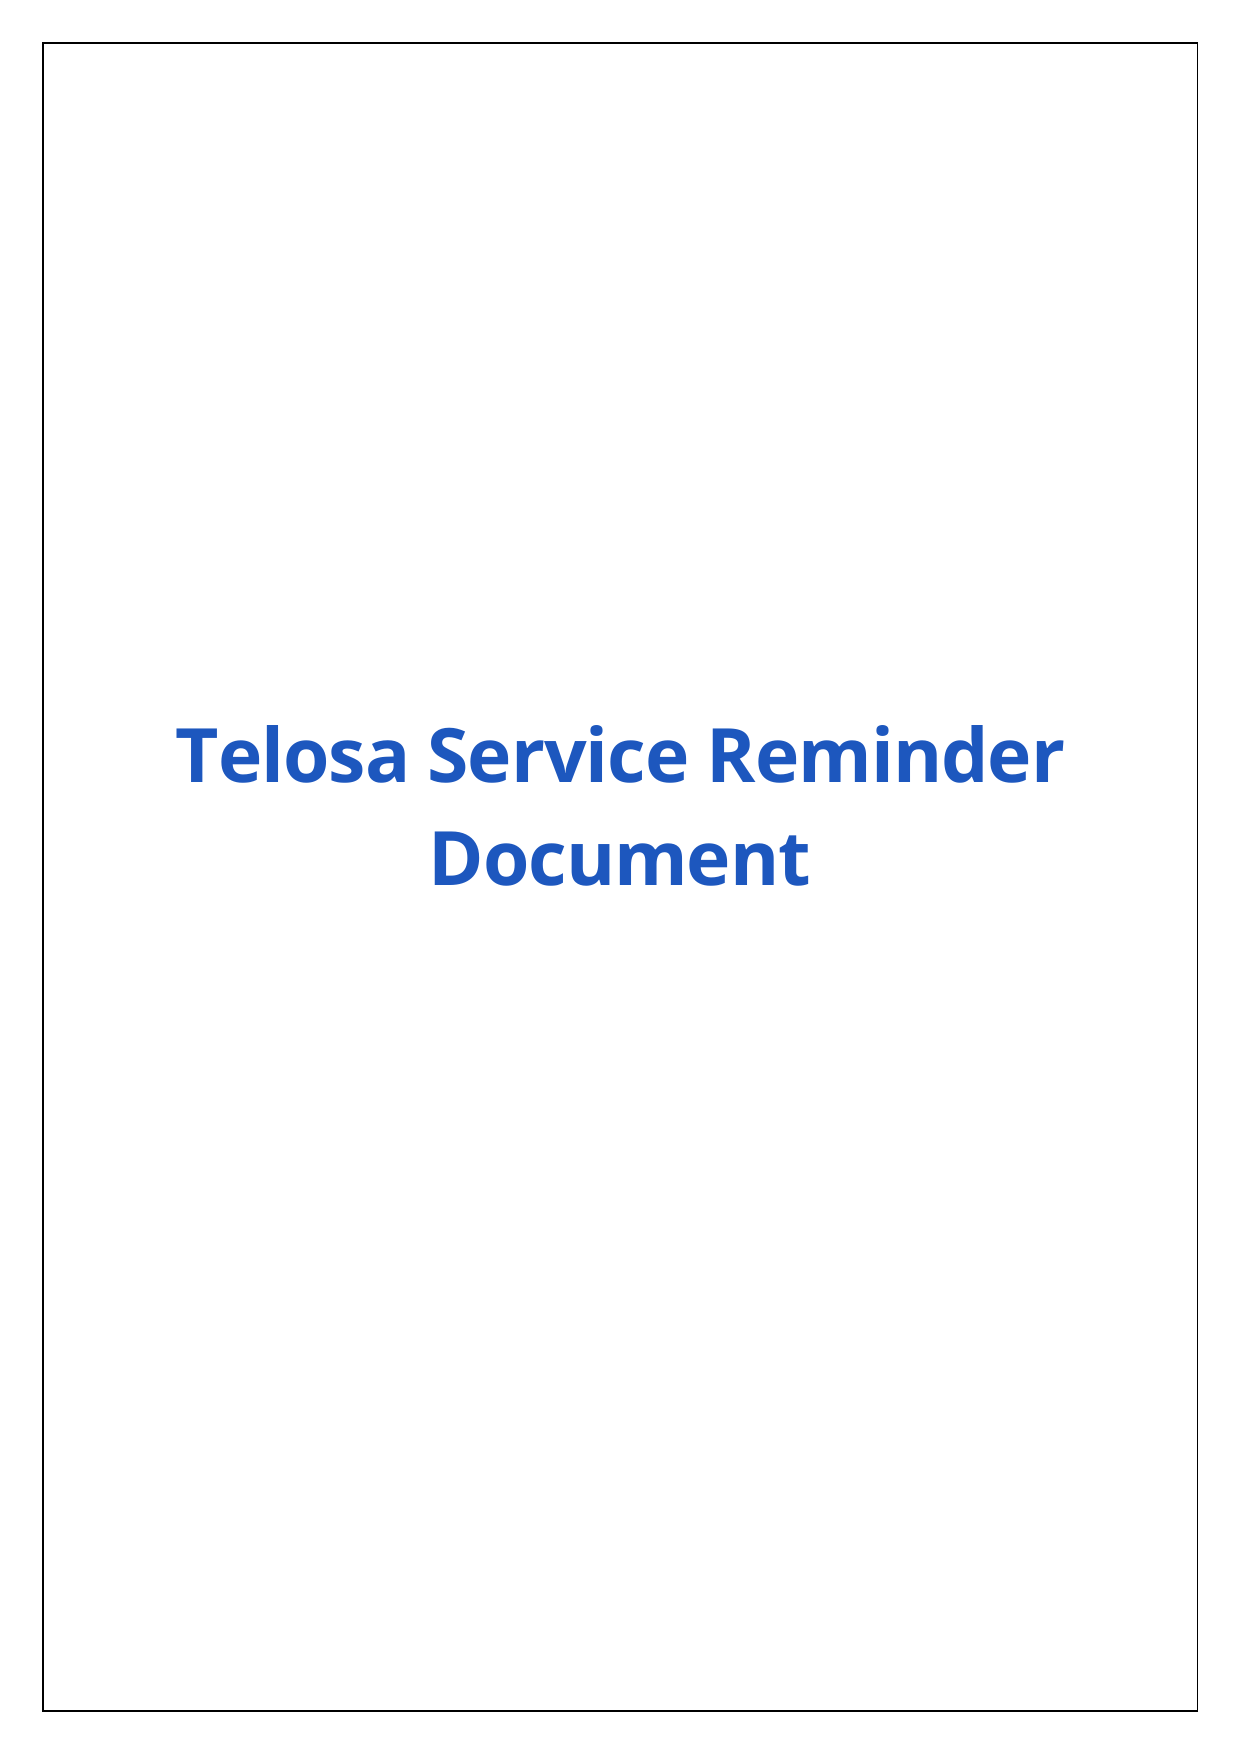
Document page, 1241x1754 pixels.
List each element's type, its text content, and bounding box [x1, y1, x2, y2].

title Telosa Service Reminder Document [75, 702, 1165, 907]
